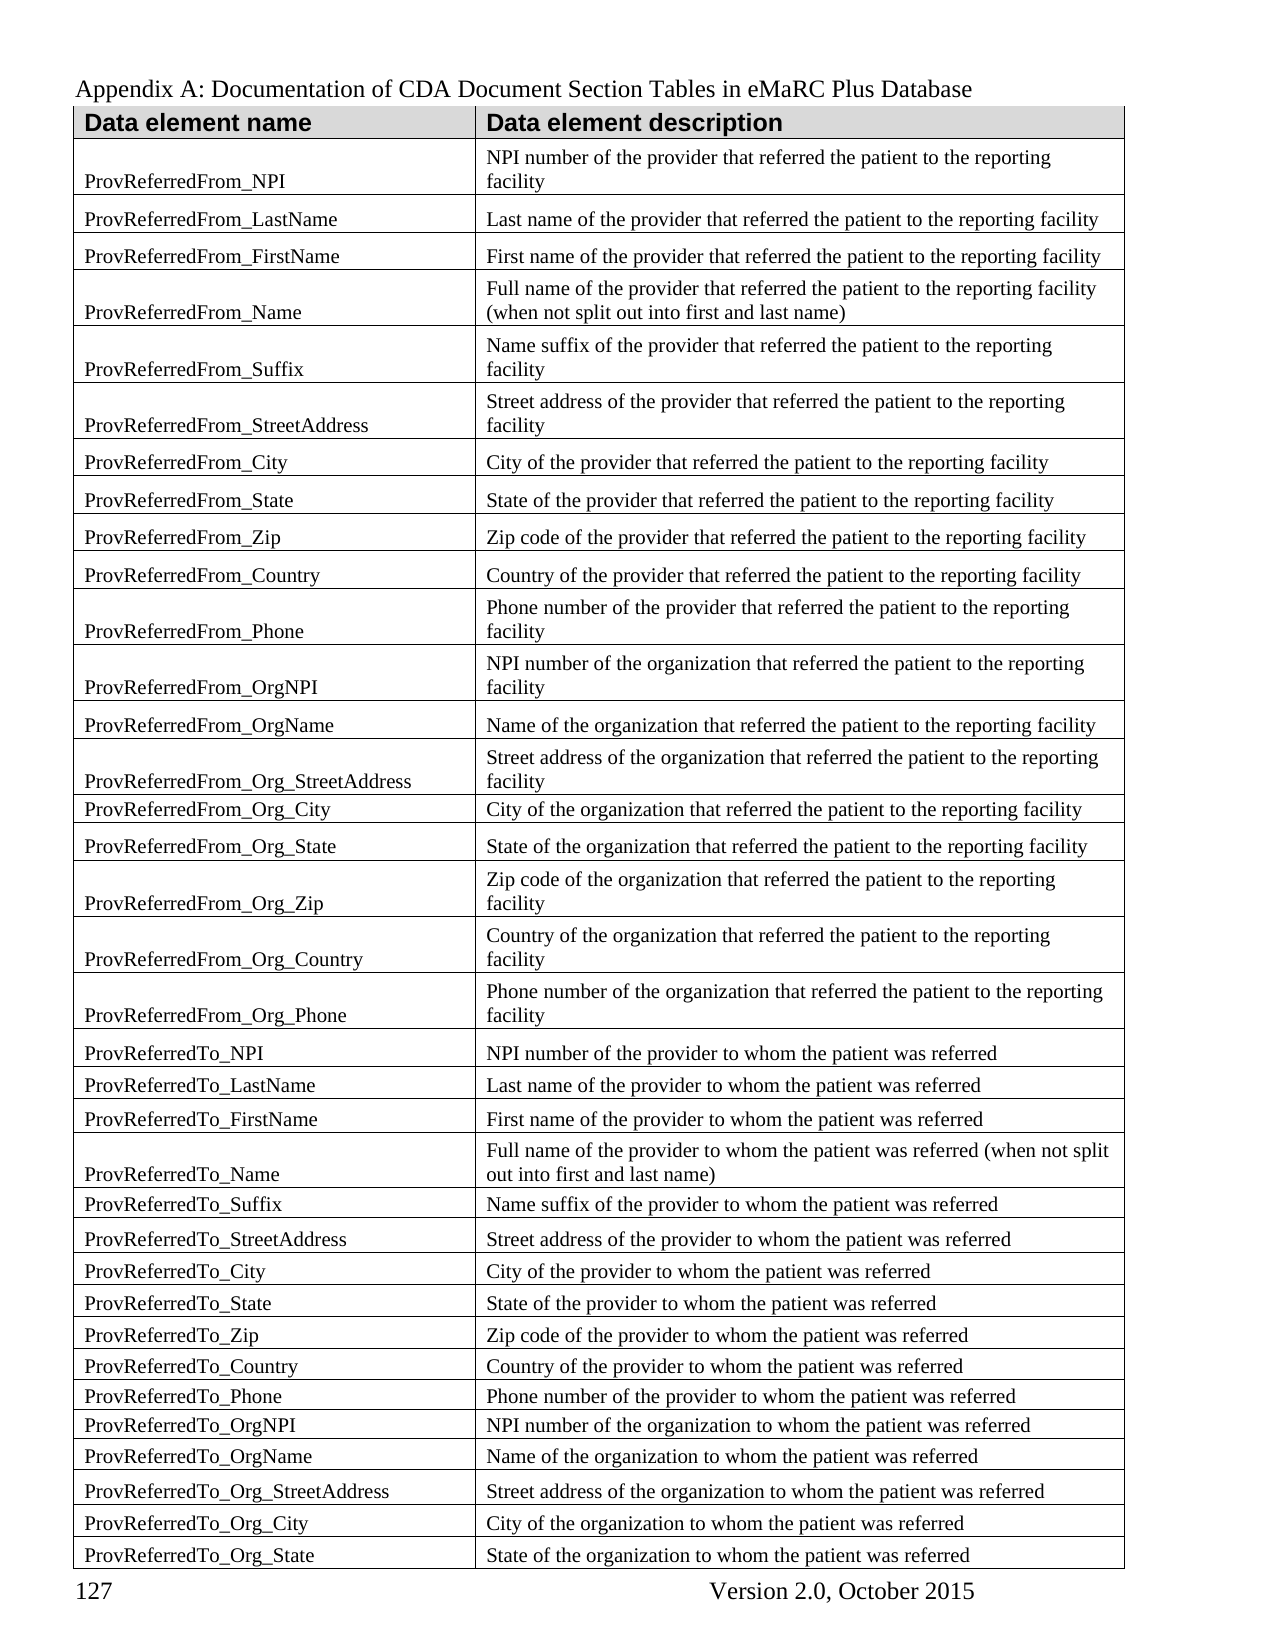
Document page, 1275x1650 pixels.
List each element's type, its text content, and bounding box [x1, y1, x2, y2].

table_cell ProvReferredFrom_Org_Phone [74, 973, 475, 1028]
table_cell ProvReferredFrom_City [74, 439, 475, 475]
table_cell ProvReferredTo_Suffix [74, 1188, 475, 1217]
table_header Data element name [74, 106, 475, 138]
table_cell Zip code of the provider that referred the patient to the reporting facility [476, 514, 1124, 550]
table_cell ProvReferredFrom_NPI [74, 139, 475, 194]
table_cell Name suffix of the provider that referred the patient to the reporting facility [476, 326, 1124, 381]
table_cell ProvReferredFrom_StreetAddress [74, 383, 475, 438]
table_cell City of the organization that referred the patient to the reporting facility [476, 795, 1124, 822]
table_cell ProvReferredFrom_Name [74, 270, 475, 325]
table_cell ProvReferredTo_NPI [74, 1029, 475, 1066]
table_cell Phone number of the provider that referred the patient to the reporting facility [476, 589, 1124, 644]
table_header Data element description [476, 106, 1124, 138]
table_cell Street address of the provider to whom the patient was referred [476, 1218, 1124, 1252]
table_cell Street address of the organization that referred the patient to the reporting facility [476, 739, 1124, 794]
table_cell Zip code of the provider to whom the patient was referred [476, 1317, 1124, 1348]
table_cell ProvReferredFrom_Org_StreetAddress [74, 739, 475, 794]
table_cell Zip code of the organization that referred the patient to the reporting facility [476, 861, 1124, 916]
table_cell ProvReferredTo_Org_StreetAddress [74, 1470, 475, 1504]
table_cell ProvReferredTo_Zip [74, 1317, 475, 1348]
table_cell Street address of the organization to whom the patient was referred [476, 1470, 1124, 1504]
table_cell ProvReferredTo_Name [74, 1133, 475, 1187]
table_cell NPI number of the organization to whom the patient was referred [476, 1410, 1124, 1438]
table_cell First name of the provider to whom the patient was referred [476, 1099, 1124, 1132]
table_cell Name of the organization that referred the patient to the reporting facility [476, 701, 1124, 738]
table_cell Last name of the provider to whom the patient was referred [476, 1067, 1124, 1097]
table_cell NPI number of the provider that referred the patient to the reporting facility [476, 139, 1124, 194]
table_cell ProvReferredTo_Org_City [74, 1505, 475, 1536]
table_cell ProvReferredFrom_OrgNPI [74, 645, 475, 700]
table_cell ProvReferredFrom_Zip [74, 514, 475, 550]
table_cell Street address of the provider that referred the patient to the reporting facility [476, 383, 1124, 438]
table_cell Name suffix of the provider to whom the patient was referred [476, 1188, 1124, 1217]
table_cell ProvReferredFrom_Suffix [74, 326, 475, 381]
table_cell State of the organization that referred the patient to the reporting facility [476, 823, 1124, 859]
table_cell Phone number of the provider to whom the patient was referred [476, 1380, 1124, 1409]
table_cell ProvReferredTo_StreetAddress [74, 1218, 475, 1252]
table_cell City of the provider to whom the patient was referred [476, 1253, 1124, 1284]
table_cell ProvReferredTo_LastName [74, 1067, 475, 1097]
table_cell Last name of the provider that referred the patient to the reporting facility [476, 195, 1124, 231]
table_cell ProvReferredFrom_LastName [74, 195, 475, 231]
table_cell ProvReferredTo_Phone [74, 1380, 475, 1409]
table_cell ProvReferredTo_Country [74, 1349, 475, 1379]
table_cell Phone number of the organization that referred the patient to the reporting facility [476, 973, 1124, 1028]
table_cell Country of the organization that referred the patient to the reporting facility [476, 917, 1124, 972]
table_cell State of the provider to whom the patient was referred [476, 1285, 1124, 1316]
table_cell ProvReferredFrom_Org_City [74, 795, 475, 822]
table_cell ProvReferredTo_FirstName [74, 1099, 475, 1132]
table_cell Name of the organization to whom the patient was referred [476, 1439, 1124, 1469]
table_cell ProvReferredFrom_OrgName [74, 701, 475, 738]
table_cell ProvReferredTo_City [74, 1253, 475, 1284]
table_cell ProvReferredFrom_Country [74, 551, 475, 588]
table_cell Full name of the provider to whom the patient was referred (when not split out into first and last name) [476, 1133, 1124, 1187]
table_cell ProvReferredFrom_Org_State [74, 823, 475, 859]
table_cell ProvReferredFrom_FirstName [74, 233, 475, 269]
table_cell ProvReferredTo_State [74, 1285, 475, 1316]
table_cell ProvReferredTo_OrgName [74, 1439, 475, 1469]
table_cell First name of the provider that referred the patient to the reporting facility [476, 233, 1124, 269]
table_cell State of the organization to whom the patient was referred [476, 1537, 1124, 1568]
table_cell Country of the provider that referred the patient to the reporting facility [476, 551, 1124, 588]
table_cell ProvReferredFrom_Org_Country [74, 917, 475, 972]
table_cell City of the provider that referred the patient to the reporting facility [476, 439, 1124, 475]
table_cell ProvReferredTo_Org_State [74, 1537, 475, 1568]
table_cell NPI number of the organization that referred the patient to the reporting facility [476, 645, 1124, 700]
table_cell ProvReferredFrom_Org_Zip [74, 861, 475, 916]
table_cell ProvReferredTo_OrgNPI [74, 1410, 475, 1438]
table_cell Full name of the provider that referred the patient to the reporting facility (when not split out into first and last name) [476, 270, 1124, 325]
table_cell ProvReferredFrom_Phone [74, 589, 475, 644]
table_cell Country of the provider to whom the patient was referred [476, 1349, 1124, 1379]
table_cell City of the organization to whom the patient was referred [476, 1505, 1124, 1536]
table_cell NPI number of the provider to whom the patient was referred [476, 1029, 1124, 1066]
table_cell ProvReferredFrom_State [74, 476, 475, 513]
table_cell State of the provider that referred the patient to the reporting facility [476, 476, 1124, 513]
